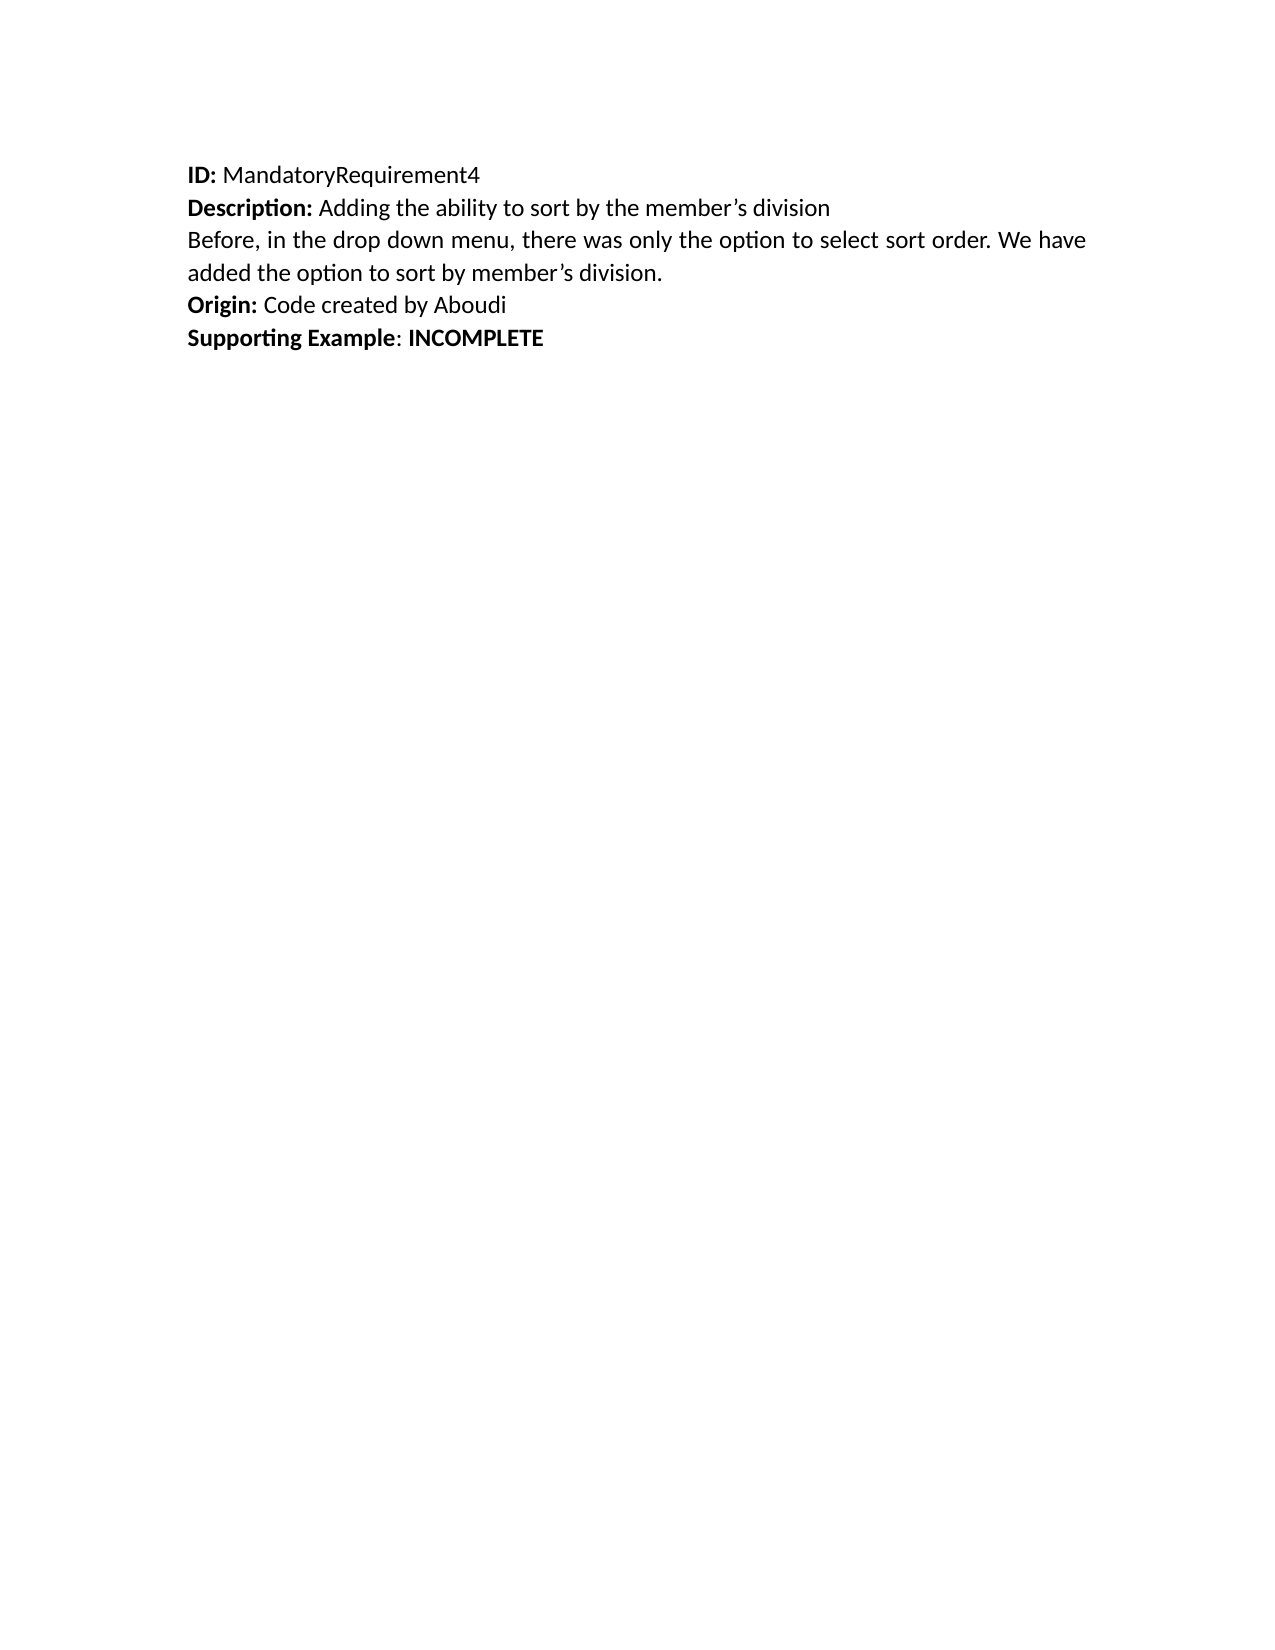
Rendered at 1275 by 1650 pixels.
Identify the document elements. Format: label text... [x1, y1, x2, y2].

text Origin: Code created by Aboudi [187, 289, 1087, 321]
text Before, in the drop down menu, there was only the option to select sort order. We have added the option to sort by member’s division. [187, 224, 1087, 289]
text ID: MandatoryRequirement4 [187, 159, 1087, 191]
text Description: Adding the ability to sort by the member’s division [187, 191, 1087, 224]
text Supporting Example: INCOMPLETE [187, 321, 1087, 354]
